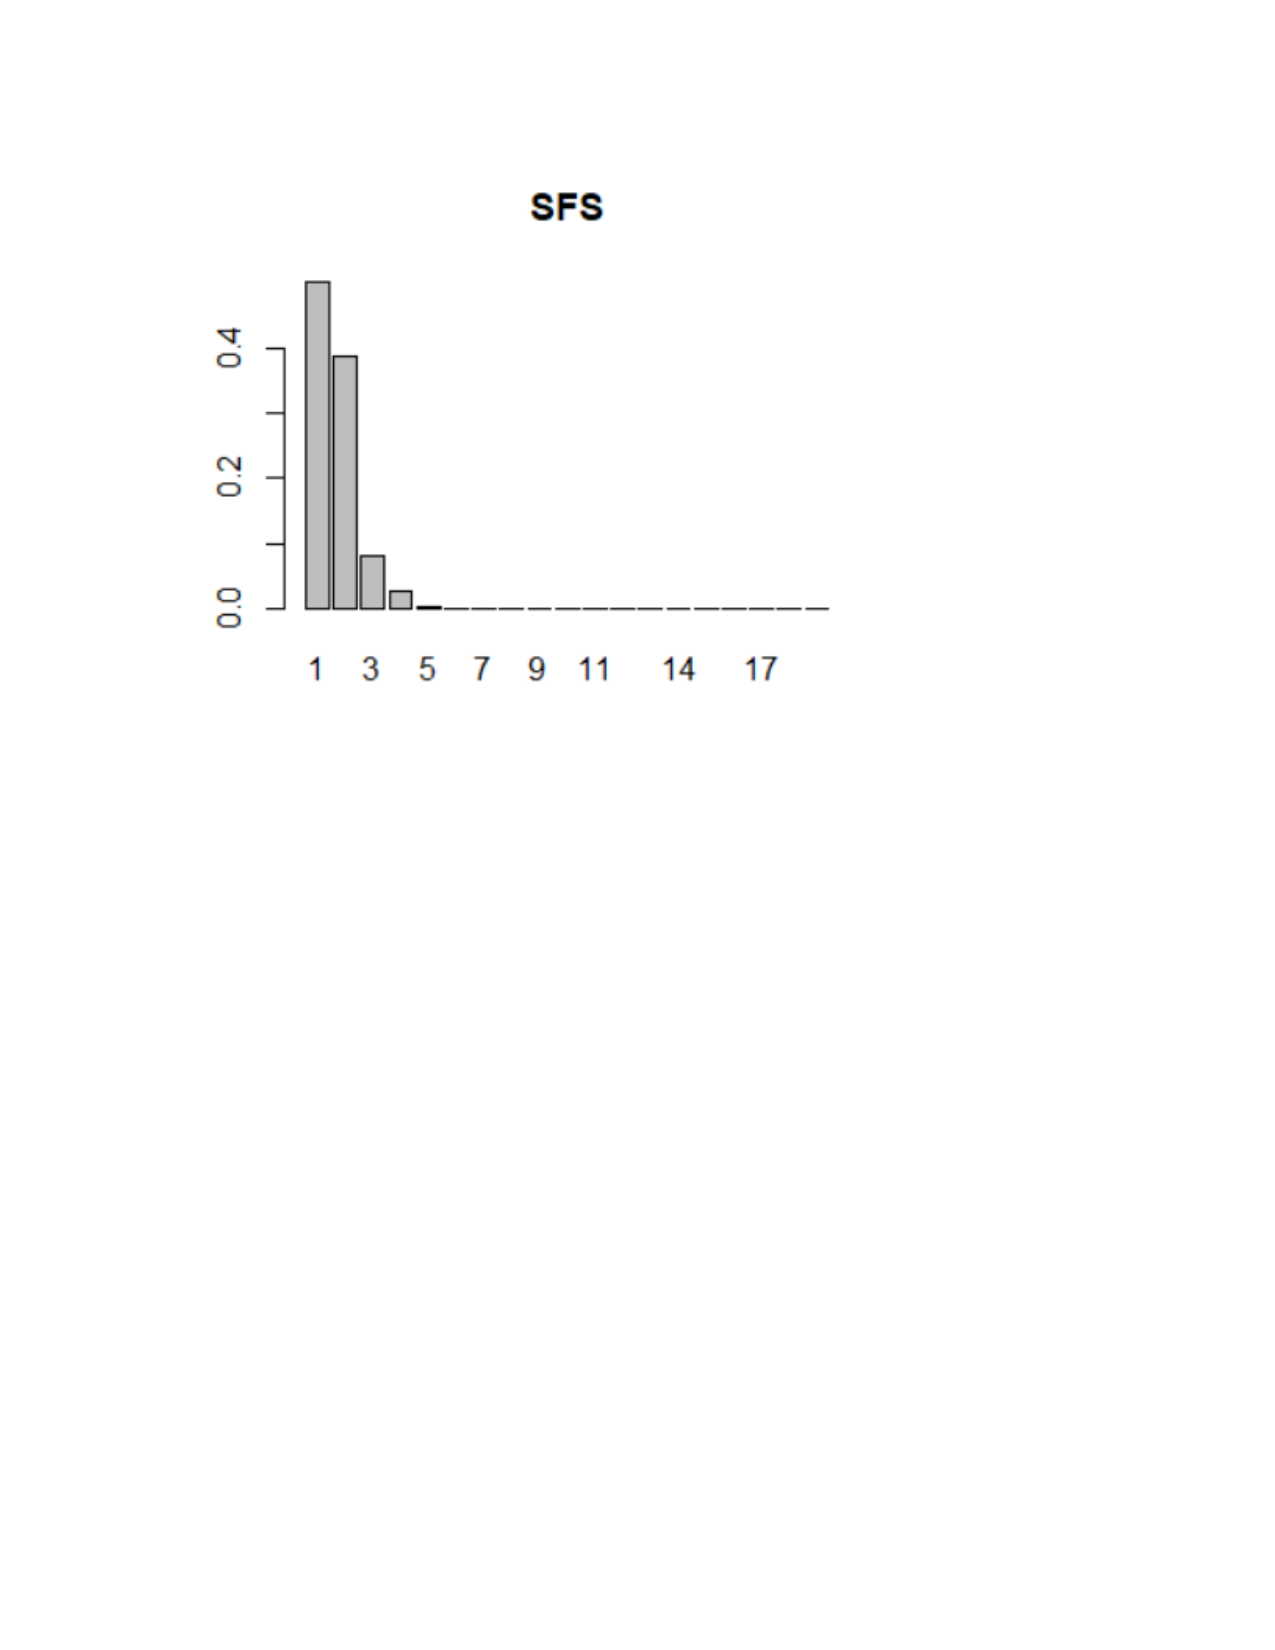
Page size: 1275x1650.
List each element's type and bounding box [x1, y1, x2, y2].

picture [150, 150, 918, 774]
